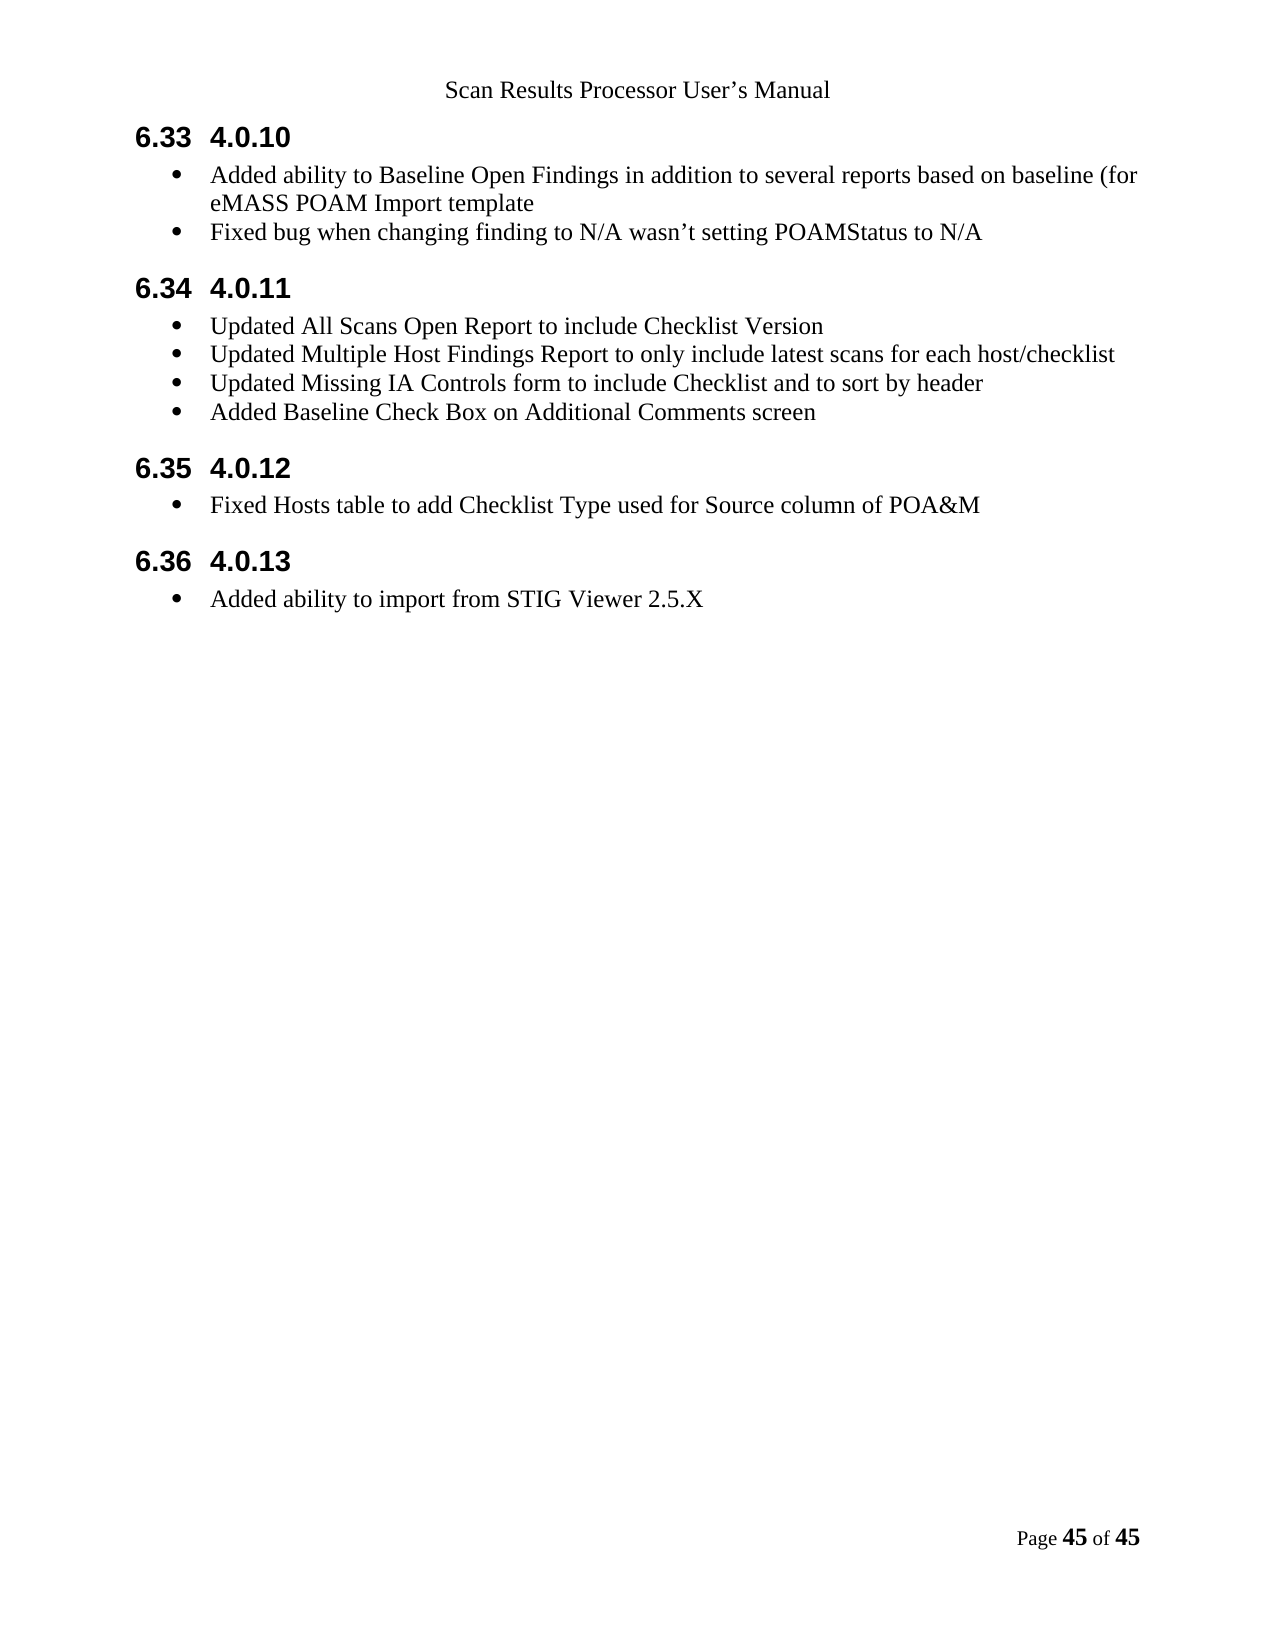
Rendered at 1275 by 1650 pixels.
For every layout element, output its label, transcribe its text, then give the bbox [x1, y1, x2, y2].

subtitle 4.0.12 [135, 451, 1140, 484]
subtitle 4.0.11 [135, 271, 1140, 304]
list Updated Missing IA Controls form to include Checklist and to sort by header [172, 368, 1140, 397]
subtitle 4.0.10 [135, 120, 1140, 153]
list Updated All Scans Open Report to include Checklist Version [172, 311, 1140, 339]
list Updated Multiple Host Findings Report to only include latest scans for each host/checklist [172, 339, 1140, 368]
list Fixed Hosts table to add Checklist Type used for Source column of POA&M [172, 491, 1140, 519]
list Added Baseline Check Box on Additional Comments screen [172, 397, 1140, 426]
subtitle 4.0.13 [135, 544, 1140, 578]
list Added ability to Baseline Open Findings in addition to several reports based on baseline (for eMASS POAM Import template [172, 160, 1140, 217]
list Added ability to import from STIG Viewer 2.5.X [172, 584, 1140, 613]
list Fixed bug when changing finding to N/A wasn’t setting POAMStatus to N/A [172, 217, 1140, 246]
